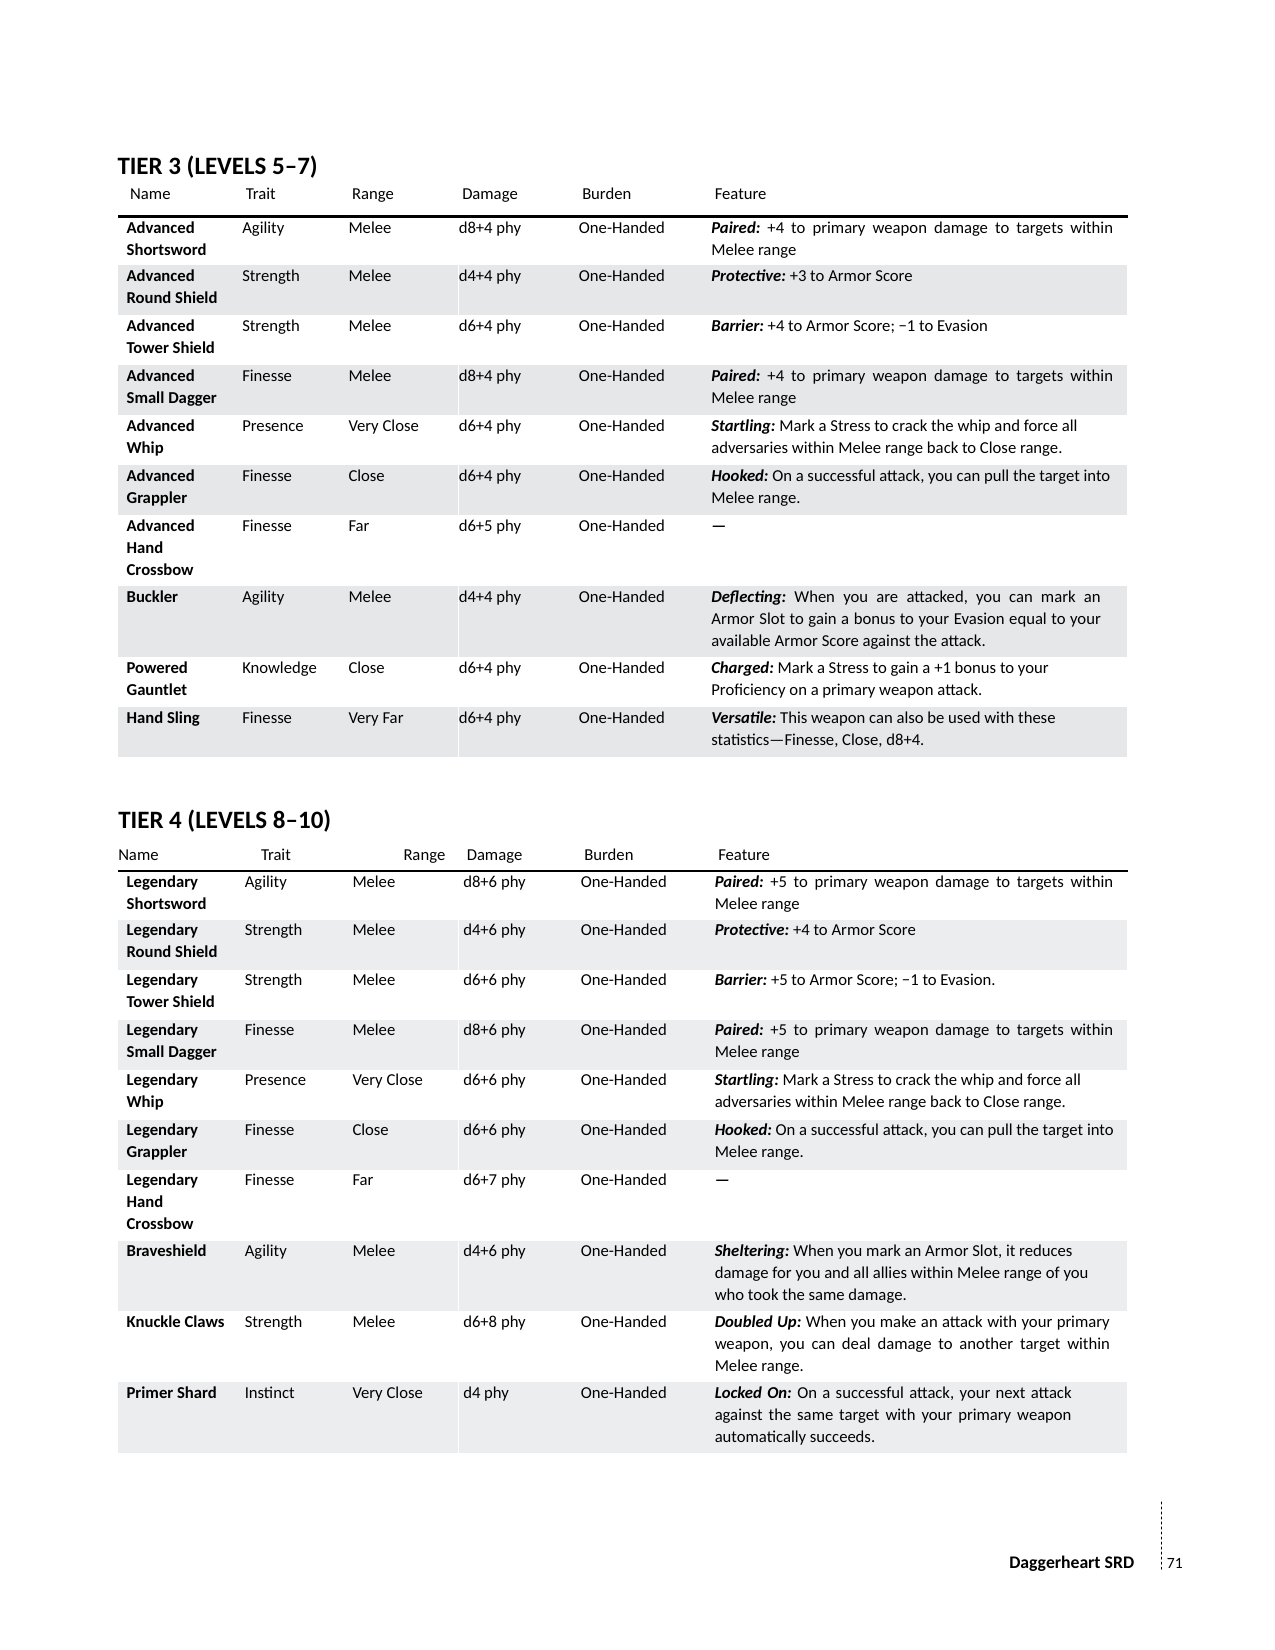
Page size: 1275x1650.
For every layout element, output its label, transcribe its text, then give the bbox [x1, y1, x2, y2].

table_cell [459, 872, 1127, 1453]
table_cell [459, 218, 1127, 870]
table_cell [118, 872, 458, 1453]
subtitle TIER 3 (LEVELS 5–7) [117, 150, 1123, 181]
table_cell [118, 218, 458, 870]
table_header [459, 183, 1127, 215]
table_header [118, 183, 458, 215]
